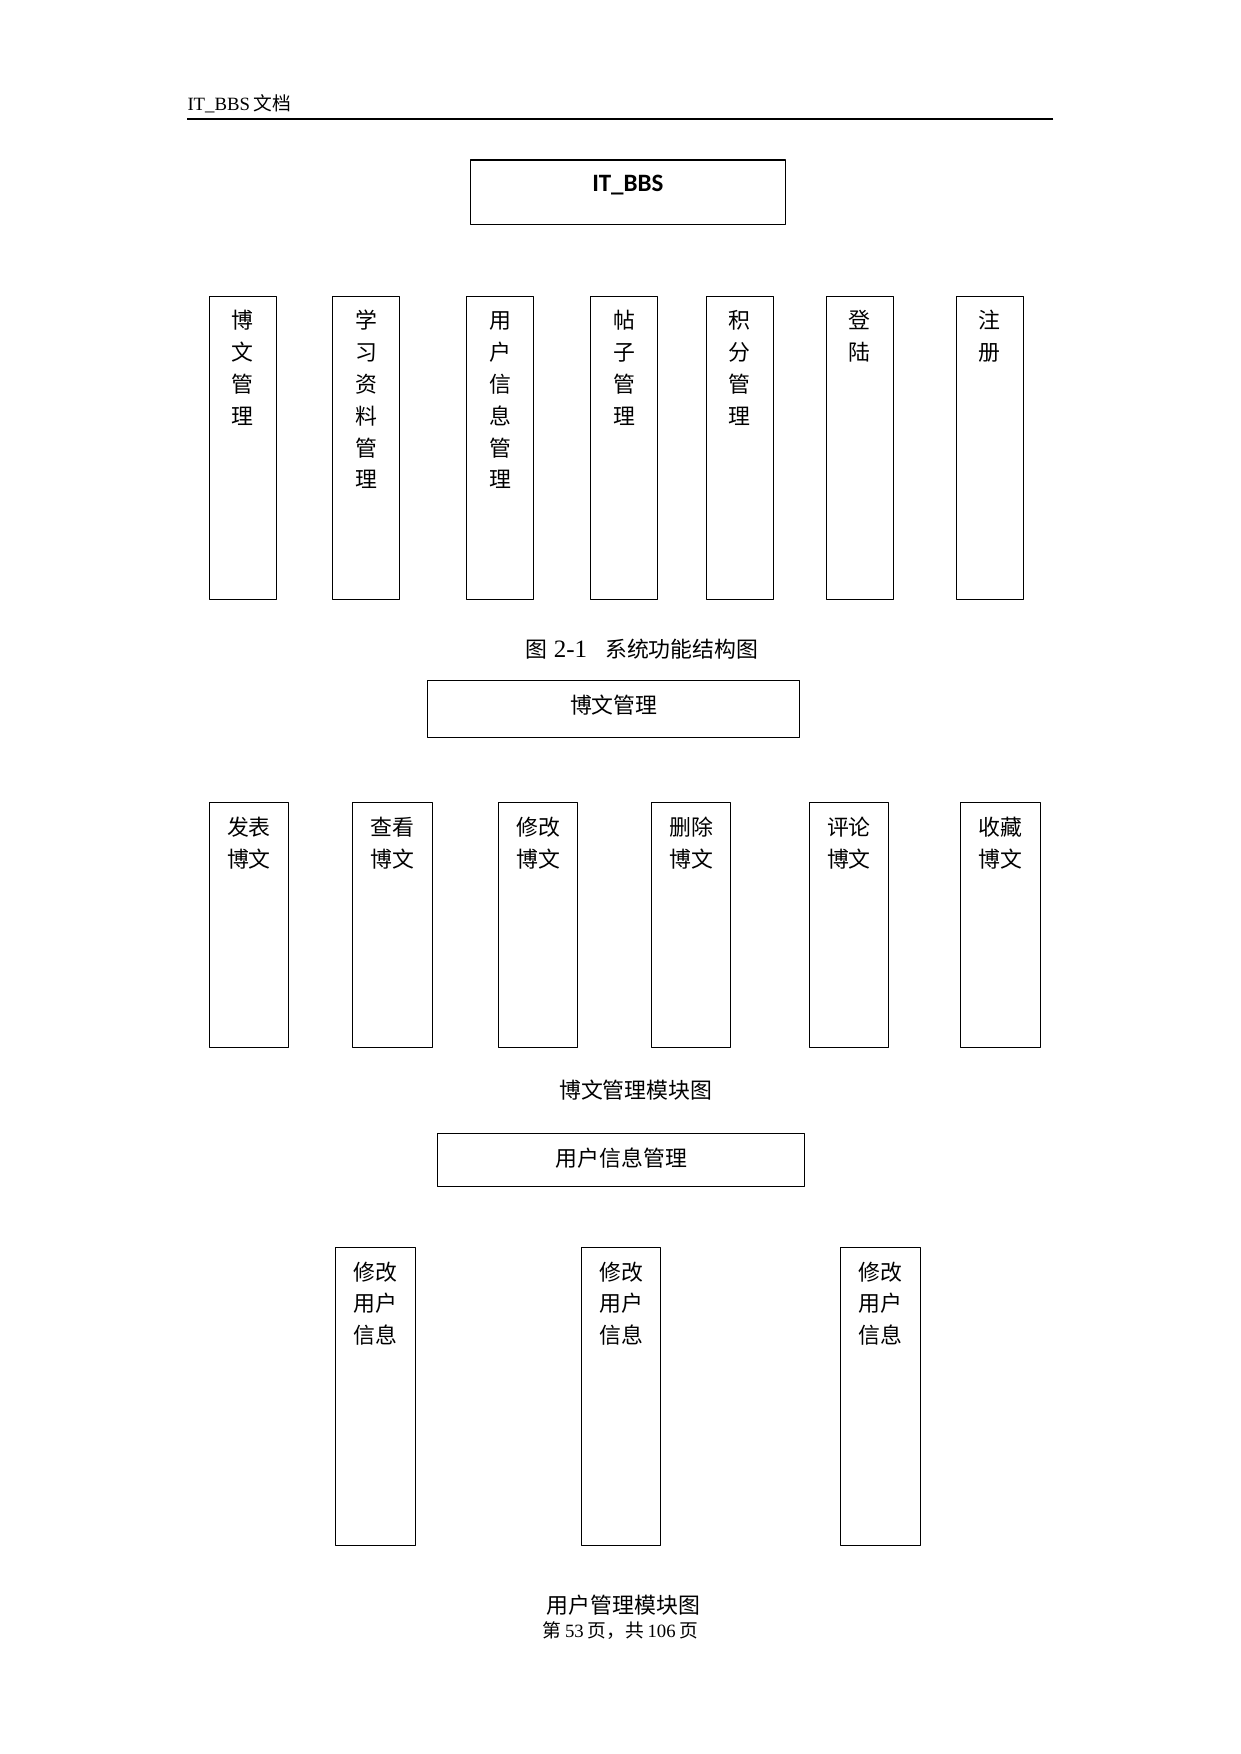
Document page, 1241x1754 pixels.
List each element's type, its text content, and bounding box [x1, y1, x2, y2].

text 在概要设计的功能分析结果的基础上，对系统的结构进行功能模块划分，得到的系统功能结构图如图2-1所示（第1个为系统总功能图，其他为子功能的模块图）： [187, 162, 1053, 194]
